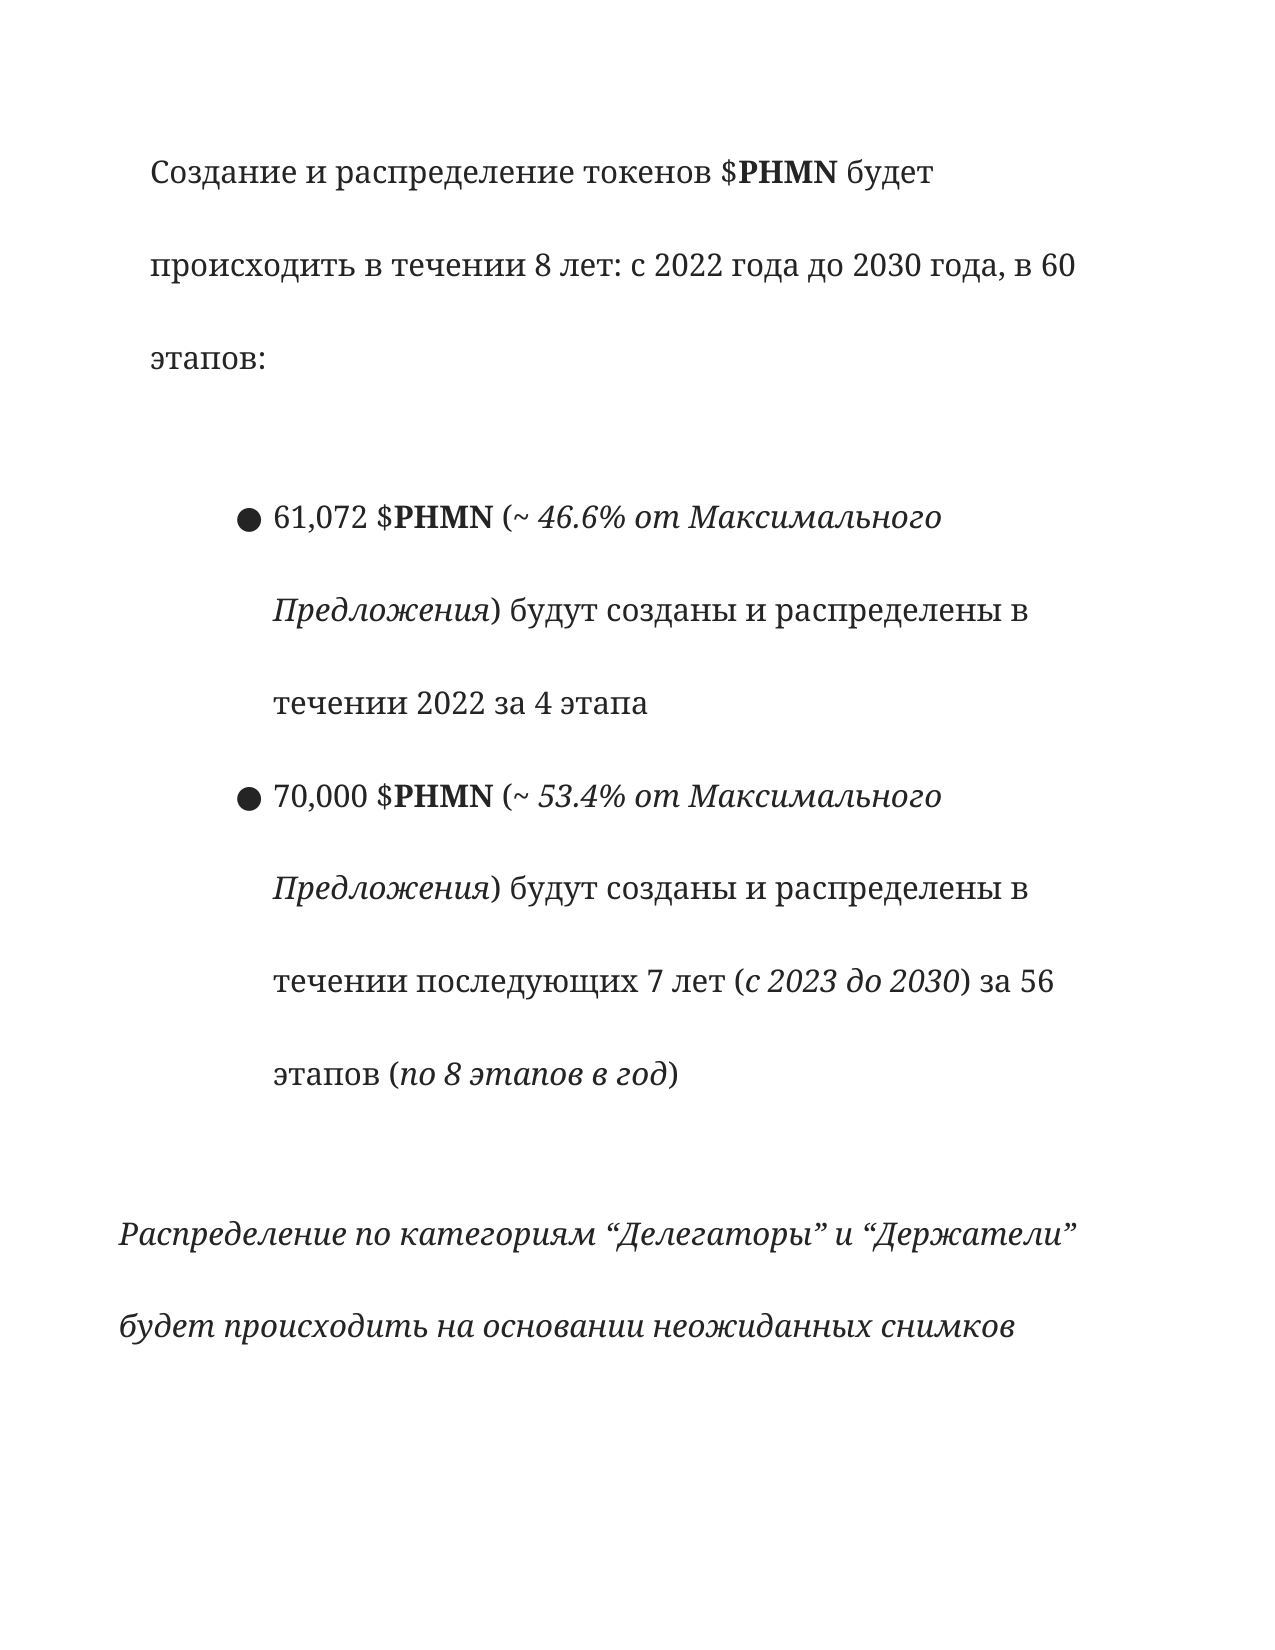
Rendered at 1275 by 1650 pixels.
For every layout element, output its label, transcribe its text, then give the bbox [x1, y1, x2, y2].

list 61,072 $PHMN (~ 46.6% от Максимального Предложения) будут созданы и распределены в течении 2022 за 4 этапа [235, 495, 1125, 723]
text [119, 1211, 1125, 1347]
text Создание и распределение токенов $PHMN будет происходить в течении 8 лет: с 2022 года до 2030 года, в 60 этапов: [150, 150, 1125, 378]
list 70,000 $PHMN (~ 53.4% от Максимального Предложения) будут созданы и распределены в течении последующих 7 лет (с 2023 до 2030) за 56 этапов (по 8 этапов в год) [235, 773, 1125, 1094]
